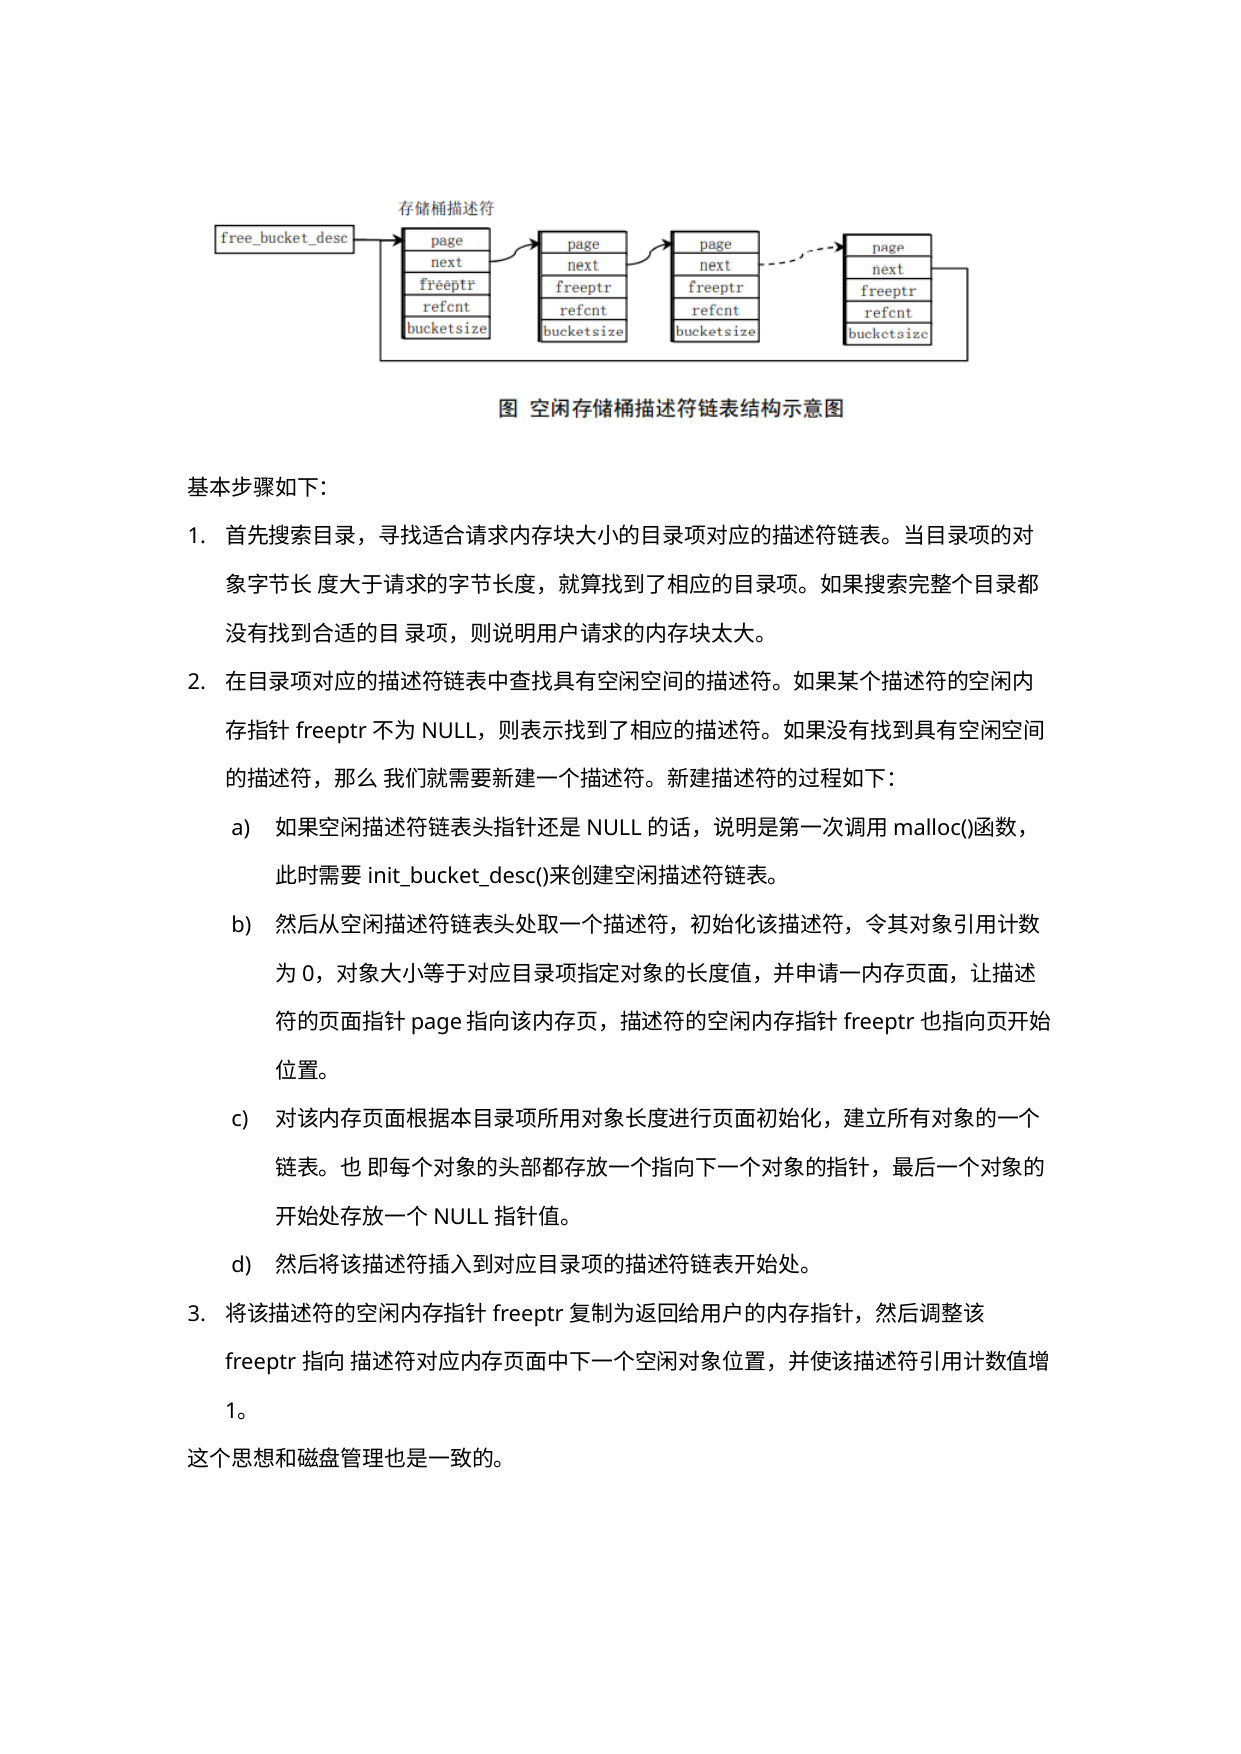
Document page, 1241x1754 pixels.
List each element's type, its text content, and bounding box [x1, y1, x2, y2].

list 对该内存页面根据本目录项所用对象长度进行页面初始化，建立所有对象的一个链表。也 即每个对象的头部都存放一个指向下一个对象的指针，最后一个对象的开始处存放一个 NULL 指针值。 [231, 1101, 1053, 1231]
list 将该描述符的空闲内存指针 freeptr 复制为返回给用户的内存指针，然后调整该 freeptr 指向 描述符对应内存页面中下一个空闲对象位置，并使该描述符引用计数值增 1。 [187, 1295, 1053, 1425]
list 然后从空闲描述符链表头处取一个描述符，初始化该描述符，令其对象引用计数为 0，对象大小等于对应目录项指定对象的长度值，并申请一内存页面，让描述符的页面指针page指向该内存页，描述符的空闲内存指针 freeptr 也指向页开始位置。 [231, 906, 1053, 1085]
list 然后将该描述符插入到对应目录项的描述符链表开始处。 [231, 1247, 1053, 1279]
list 在目录项对应的描述符链表中查找具有空闲空间的描述符。如果某个描述符的空闲内存指针 freeptr 不为 NULL，则表示找到了相应的描述符。如果没有找到具有空闲空间的描述符，那么 我们就需要新建一个描述符。新建描述符的过程如下： [187, 663, 1053, 793]
list 如果空闲描述符链表头指针还是 NULL 的话，说明是第一次调用 malloc()函数，此时需要 init_bucket_desc()来创建空闲描述符链表。 [231, 809, 1053, 891]
list 首先搜索目录，寻找适合请求内存块大小的目录项对应的描述符链表。当目录项的对象字节长 度大于请求的字节长度，就算找到了相应的目录项。如果搜索完整个目录都没有找到合适的目 录项，则说明用户请求的内存块太大。 [187, 518, 1053, 648]
text 基本步骤如下： [187, 469, 1053, 502]
text 这个思想和磁盘管理也是一致的。 [187, 1441, 1053, 1473]
picture [187, 162, 1053, 447]
